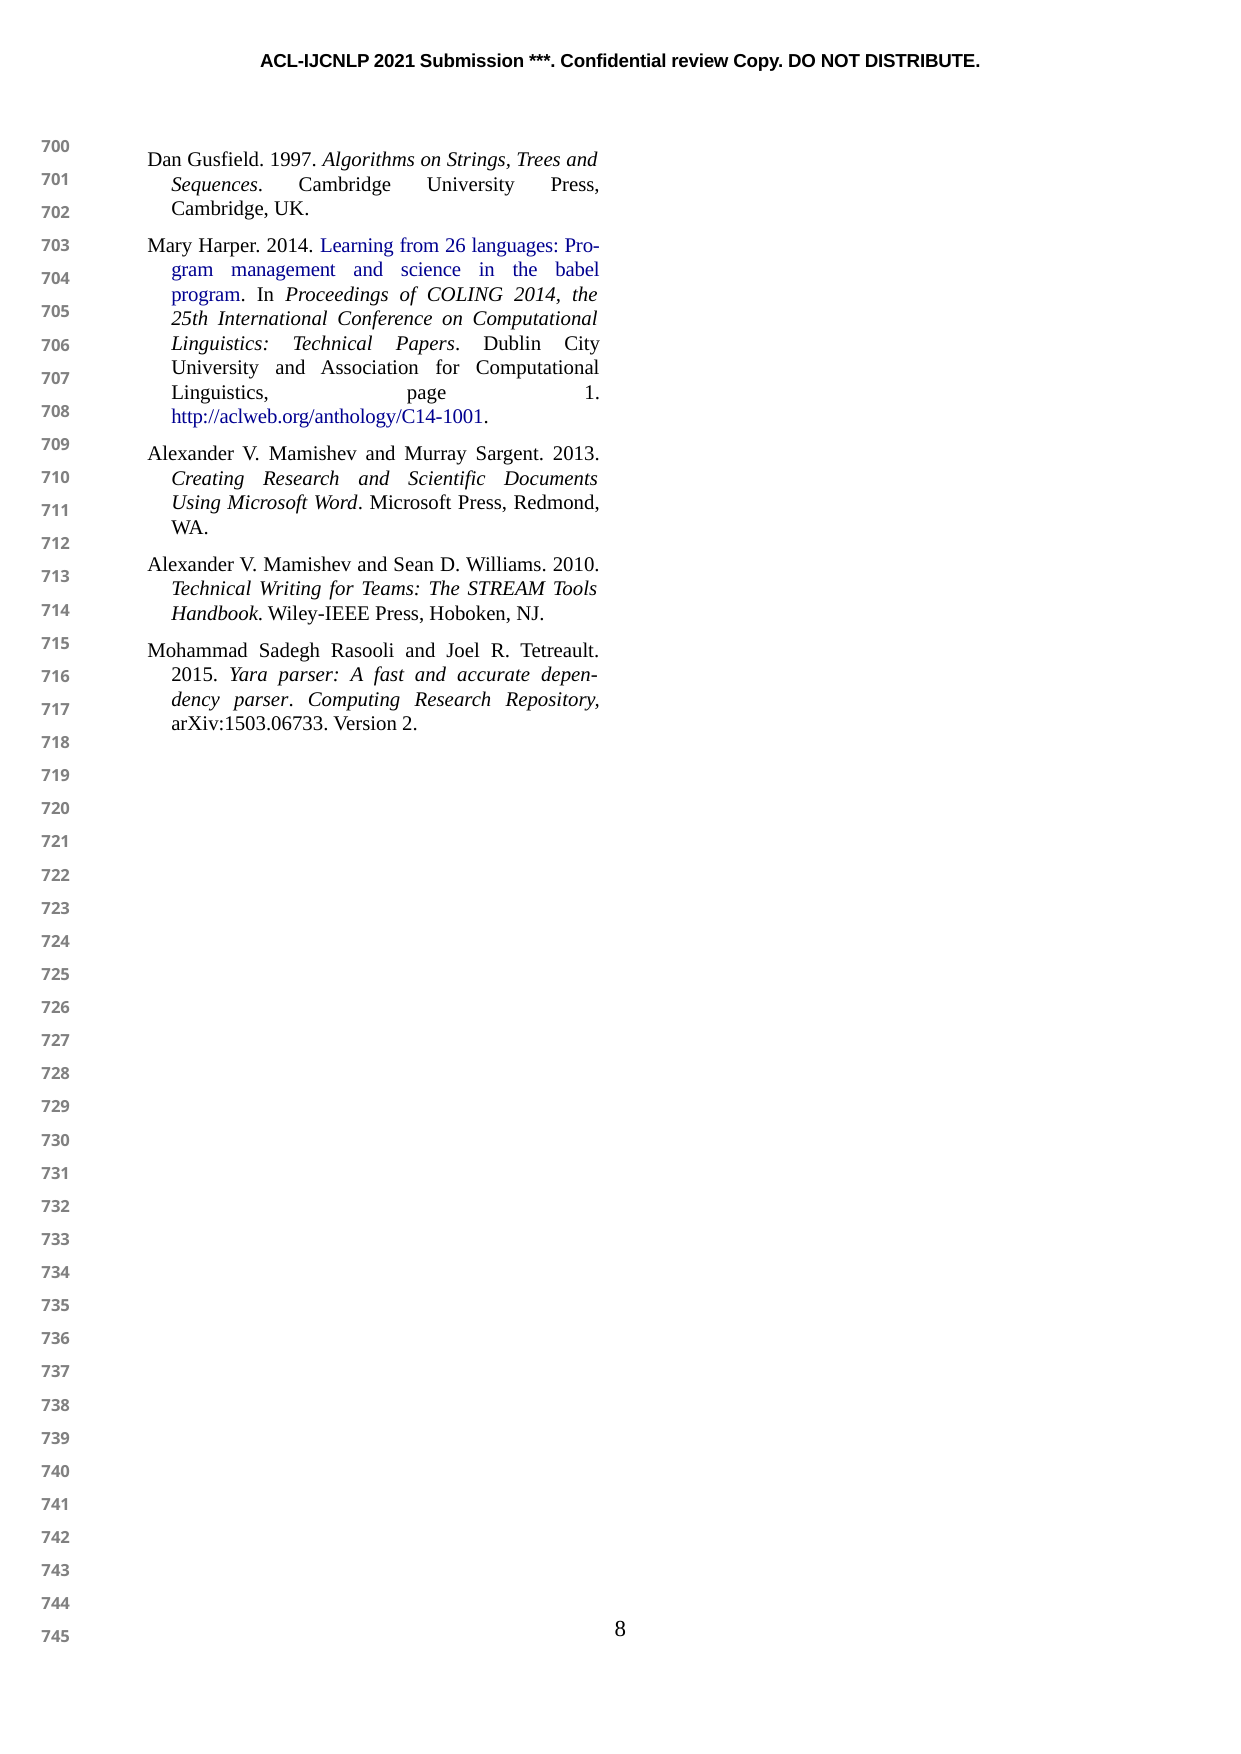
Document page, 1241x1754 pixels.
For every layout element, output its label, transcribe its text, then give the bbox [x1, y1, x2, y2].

text Mary Harper. 2014. Learning from 26 languages: Pro- gram management and science in the babel program. In Proceedings of COLING 2014, the 25th International Conference on Computational Linguistics: Technical Papers. Dublin City University and Association for Computational Linguistics, page 1. http://aclweb.org/anthology/C14-1001. [147, 233, 600, 428]
text Mohammad Sadegh Rasooli and Joel R. Tetreault. 2015. Yara parser: A fast and accurate depen-dency parser. Computing Research Repository, arXiv:1503.06733. Version 2. [147, 638, 600, 735]
text Alexander V. Mamishev and Sean D. Williams. 2010. Technical Writing for Teams: The STREAM Tools Handbook. Wiley-IEEE Press, Hoboken, NJ. [147, 552, 600, 625]
text Dan Gusfield. 1997. Algorithms on Strings, Trees and Sequences. Cambridge University Press, Cambridge, UK. [147, 147, 600, 220]
text Alexander V. Mamishev and Murray Sargent. 2013. Creating Research and Scientific Documents Using Microsoft Word. Microsoft Press, Redmond, WA. [147, 441, 600, 539]
